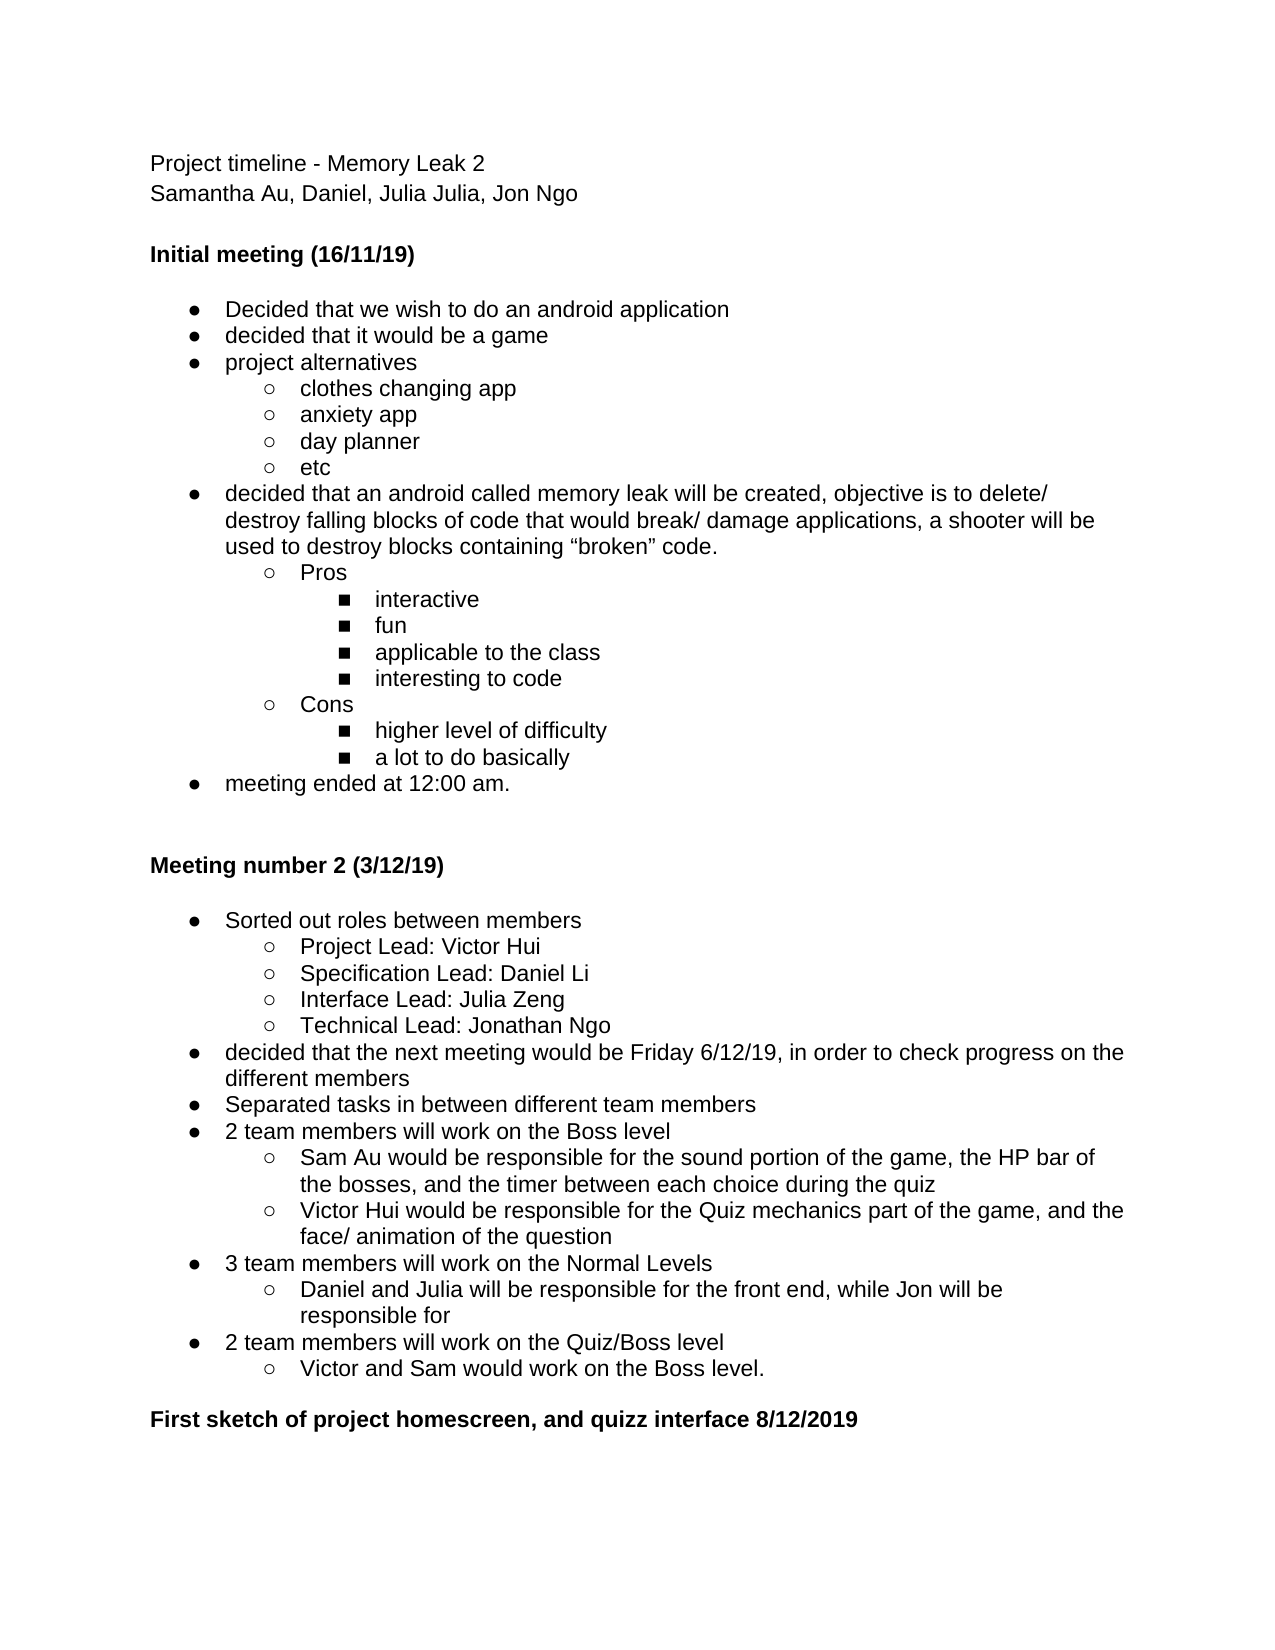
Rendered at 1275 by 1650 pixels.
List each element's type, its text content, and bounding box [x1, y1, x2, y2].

list Decided that we wish to do an android application [187, 296, 1125, 322]
list decided that an android called memory leak will be created, objective is to delete/ destroy falling blocks of code that would break/ damage applications, a shooter will be used to destroy blocks containing “broken” code. [187, 480, 1125, 559]
list 3 team members will work on the Normal Levels [187, 1249, 1125, 1276]
list 2 team members will work on the Quiz/Boss level [187, 1329, 1125, 1355]
text Initial meeting (16/11/19) [150, 241, 1125, 267]
list Technical Lead: Jonathan Ngo [262, 1012, 1125, 1039]
list Cons [262, 691, 1125, 717]
list decided that it would be a game [187, 322, 1125, 348]
list day planner [262, 428, 1125, 454]
list Interface Lead: Julia Zeng [262, 986, 1125, 1012]
list Sam Au would be responsible for the sound portion of the game, the HP bar of the bosses, and the timer between each choice during the quiz [262, 1144, 1125, 1197]
list Sorted out roles between members [187, 907, 1125, 933]
list 2 team members will work on the Boss level [187, 1118, 1125, 1144]
list Separated tasks in between different team members [187, 1091, 1125, 1118]
list interactive [337, 586, 1125, 612]
list Pros [262, 559, 1125, 586]
list project alternatives [187, 348, 1125, 375]
text Meeting number 2 (3/12/19) [150, 852, 1125, 878]
list interesting to code [337, 665, 1125, 691]
list Victor Hui would be responsible for the Quiz mechanics part of the game, and the face/ animation of the question [262, 1197, 1125, 1249]
list fun [337, 612, 1125, 638]
list a lot to do basically [337, 744, 1125, 770]
list meeting ended at 12:00 am. [187, 770, 1125, 797]
list anxiety app [262, 401, 1125, 428]
list decided that the next meeting would be Friday 6/12/19, in order to check progress on the different members [187, 1039, 1125, 1091]
text Project timeline - Memory Leak 2 [150, 150, 1125, 176]
list etc [262, 454, 1125, 480]
text First sketch of project homescreen, and quizz interface 8/12/2019 [150, 1406, 1125, 1433]
list clothes changing app [262, 375, 1125, 401]
text Samantha Au, Daniel, Julia Julia, Jon Ngo [150, 180, 1125, 207]
list Victor and Sam would work on the Boss level. [262, 1355, 1125, 1381]
list Specification Lead: Daniel Li [262, 960, 1125, 986]
list Daniel and Julia will be responsible for the front end, while Jon will be responsible for [262, 1276, 1125, 1329]
list Project Lead: Victor Hui [262, 933, 1125, 960]
list higher level of difficulty [337, 717, 1125, 744]
list applicable to the class [337, 638, 1125, 665]
